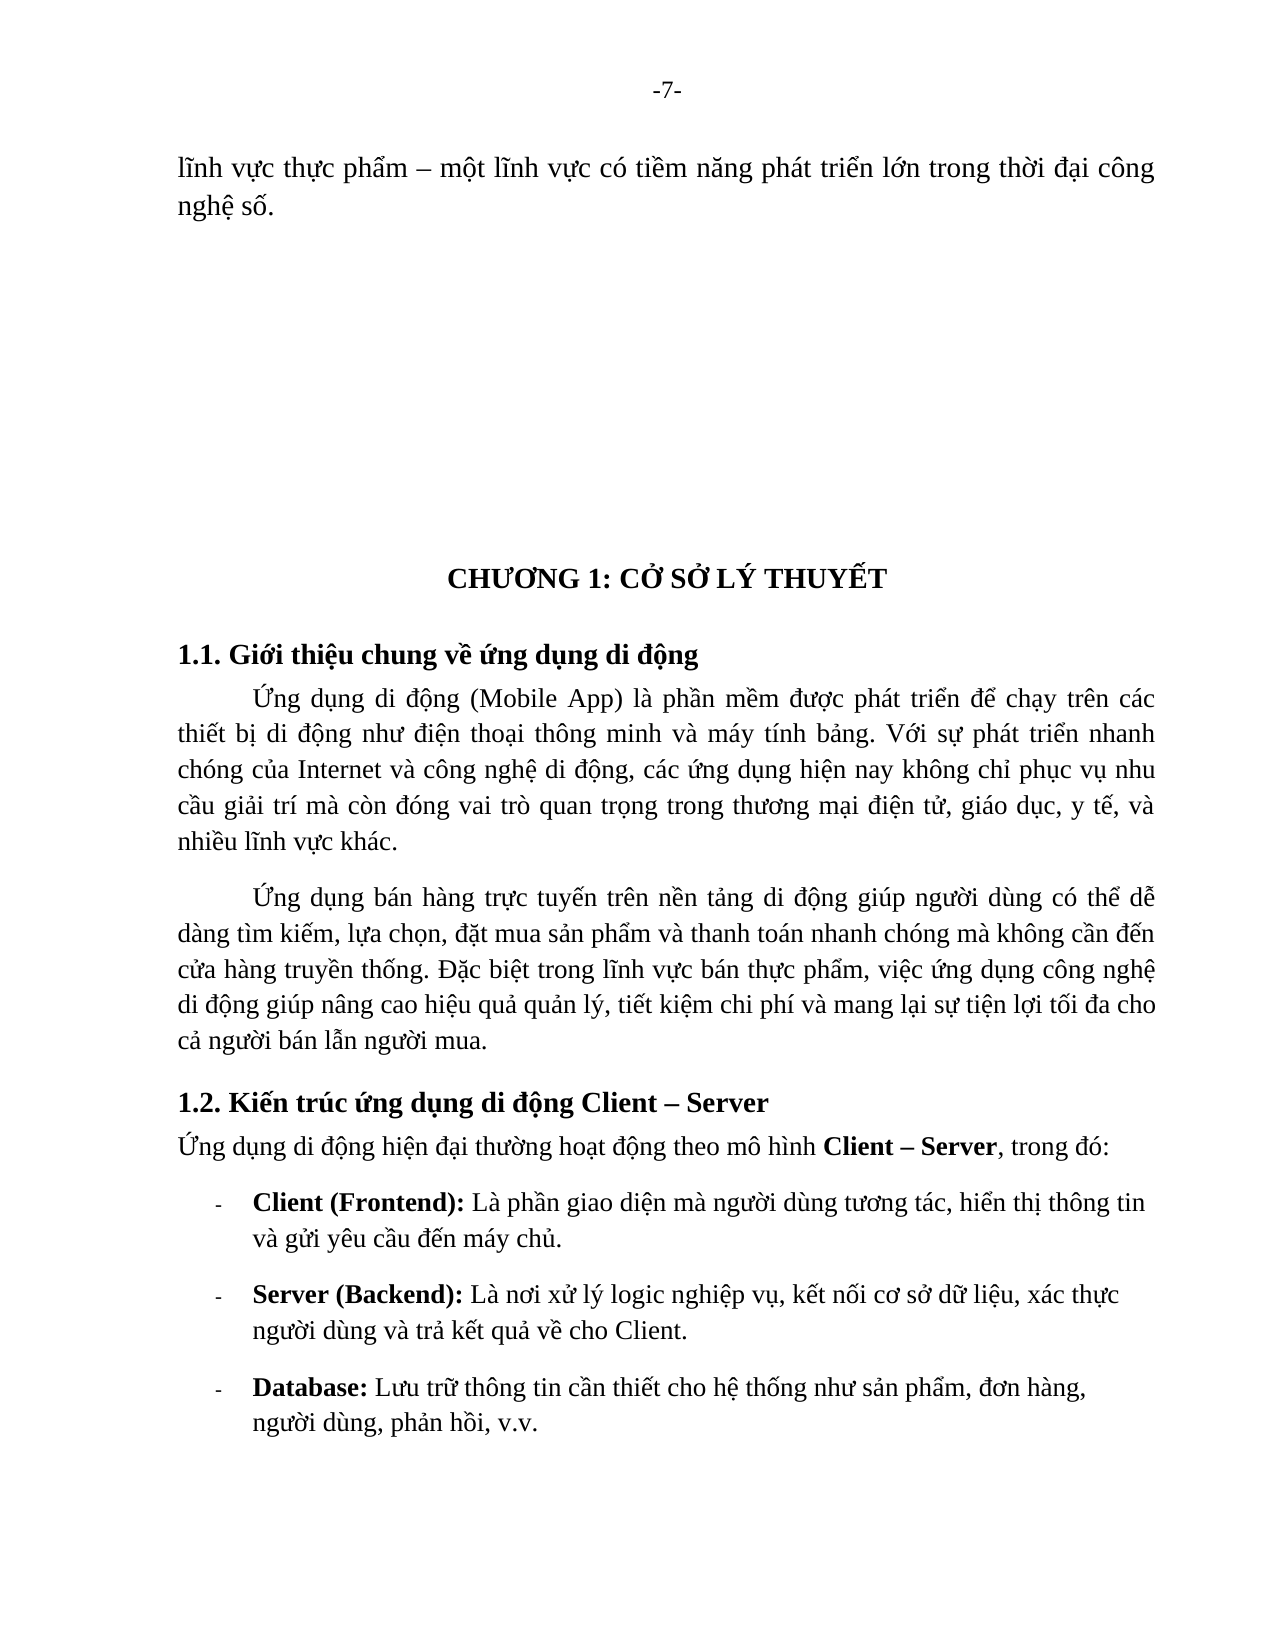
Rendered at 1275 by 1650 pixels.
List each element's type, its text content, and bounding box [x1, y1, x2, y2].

text Ứng dụng bán hàng trực tuyến trên nền tảng di động giúp người dùng có thể dễ dàng tìm kiếm, lựa chọn, đặt mua sản phẩm và thanh toán nhanh chóng mà không cần đến cửa hàng truyền thống. Đặc biệt trong lĩnh vực bán thực phẩm, việc ứng dụng công nghệ di động giúp nâng cao hiệu quả quản lý, tiết kiệm chi phí và mang lại sự tiện lợi tối đa cho cả người bán lẫn người mua. [177, 881, 1157, 1055]
text Ứng dụng di động (Mobile App) là phần mềm được phát triển để chạy trên các thiết bị di động như điện thoại thông minh và máy tính bảng. Với sự phát triển nhanh chóng của Internet và công nghệ di động, các ứng dụng hiện nay không chỉ phục vụ nhu cầu giải trí mà còn đóng vai trò quan trọng trong thương mại điện tử, giáo dục, y tế, và nhiều lĩnh vực khác. [177, 682, 1157, 856]
subtitle 1.1. Giới thiệu chung về ứng dụng di động [177, 637, 1157, 671]
subtitle 1.2. Kiến trúc ứng dụng di động Client – Server [177, 1085, 1157, 1118]
list Database: Lưu trữ thông tin cần thiết cho hệ thống như sản phẩm, đơn hàng, người dùng, phản hồi, v.v. [215, 1371, 1157, 1438]
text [177, 150, 1157, 222]
list Client (Frontend): Là phần giao diện mà người dùng tương tác, hiển thị thông tin và gửi yêu cầu đến máy chủ. [215, 1186, 1157, 1253]
text Ứng dụng di động hiện đại thường hoạt động theo mô hình Client – Server, trong đó: [177, 1130, 1157, 1161]
list Server (Backend): Là nơi xử lý logic nghiệp vụ, kết nối cơ sở dữ liệu, xác thực người dùng và trả kết quả về cho Client. [215, 1278, 1157, 1345]
subtitle CHƯƠNG 1: CỞ SỞ LÝ THUYẾT [177, 562, 1157, 595]
